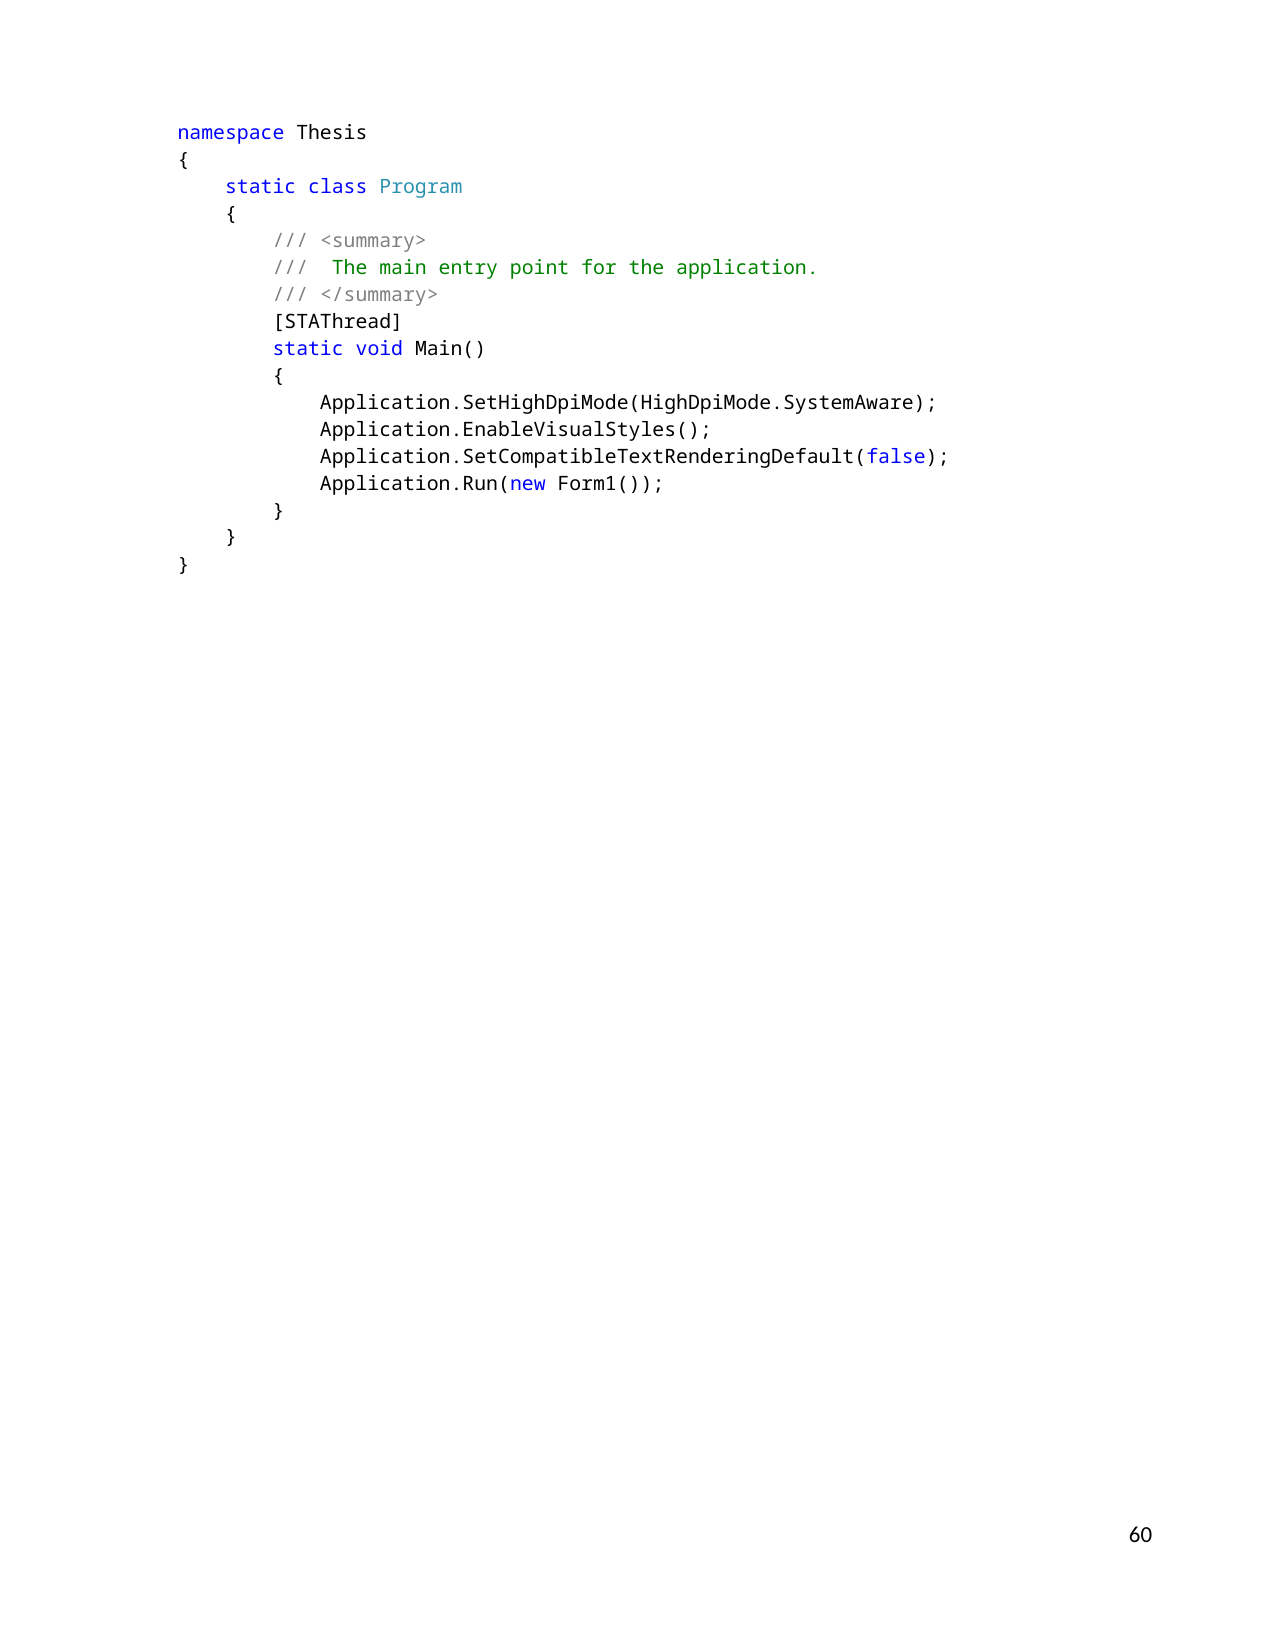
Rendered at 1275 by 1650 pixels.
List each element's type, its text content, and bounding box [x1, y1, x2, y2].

text [STAThread] [177, 307, 1152, 334]
text { [177, 145, 1152, 172]
text } [177, 496, 1152, 523]
text namespace Thesis [177, 118, 1152, 145]
text Application.Run(new Form1()); [177, 469, 1152, 496]
text } [177, 550, 1152, 577]
text } [177, 523, 1152, 550]
text Application.SetHighDpiMode(HighDpiMode.SystemAware); [177, 388, 1152, 415]
text static class Program [177, 172, 1152, 199]
text /// The main entry point for the application. [177, 253, 1152, 280]
text static void Main() [177, 334, 1152, 361]
text /// <summary> [177, 226, 1152, 253]
text Application.EnableVisualStyles(); [177, 415, 1152, 442]
text /// </summary> [177, 280, 1152, 307]
text { [177, 361, 1152, 388]
text { [177, 199, 1152, 226]
text Application.SetCompatibleTextRenderingDefault(false); [177, 442, 1152, 469]
